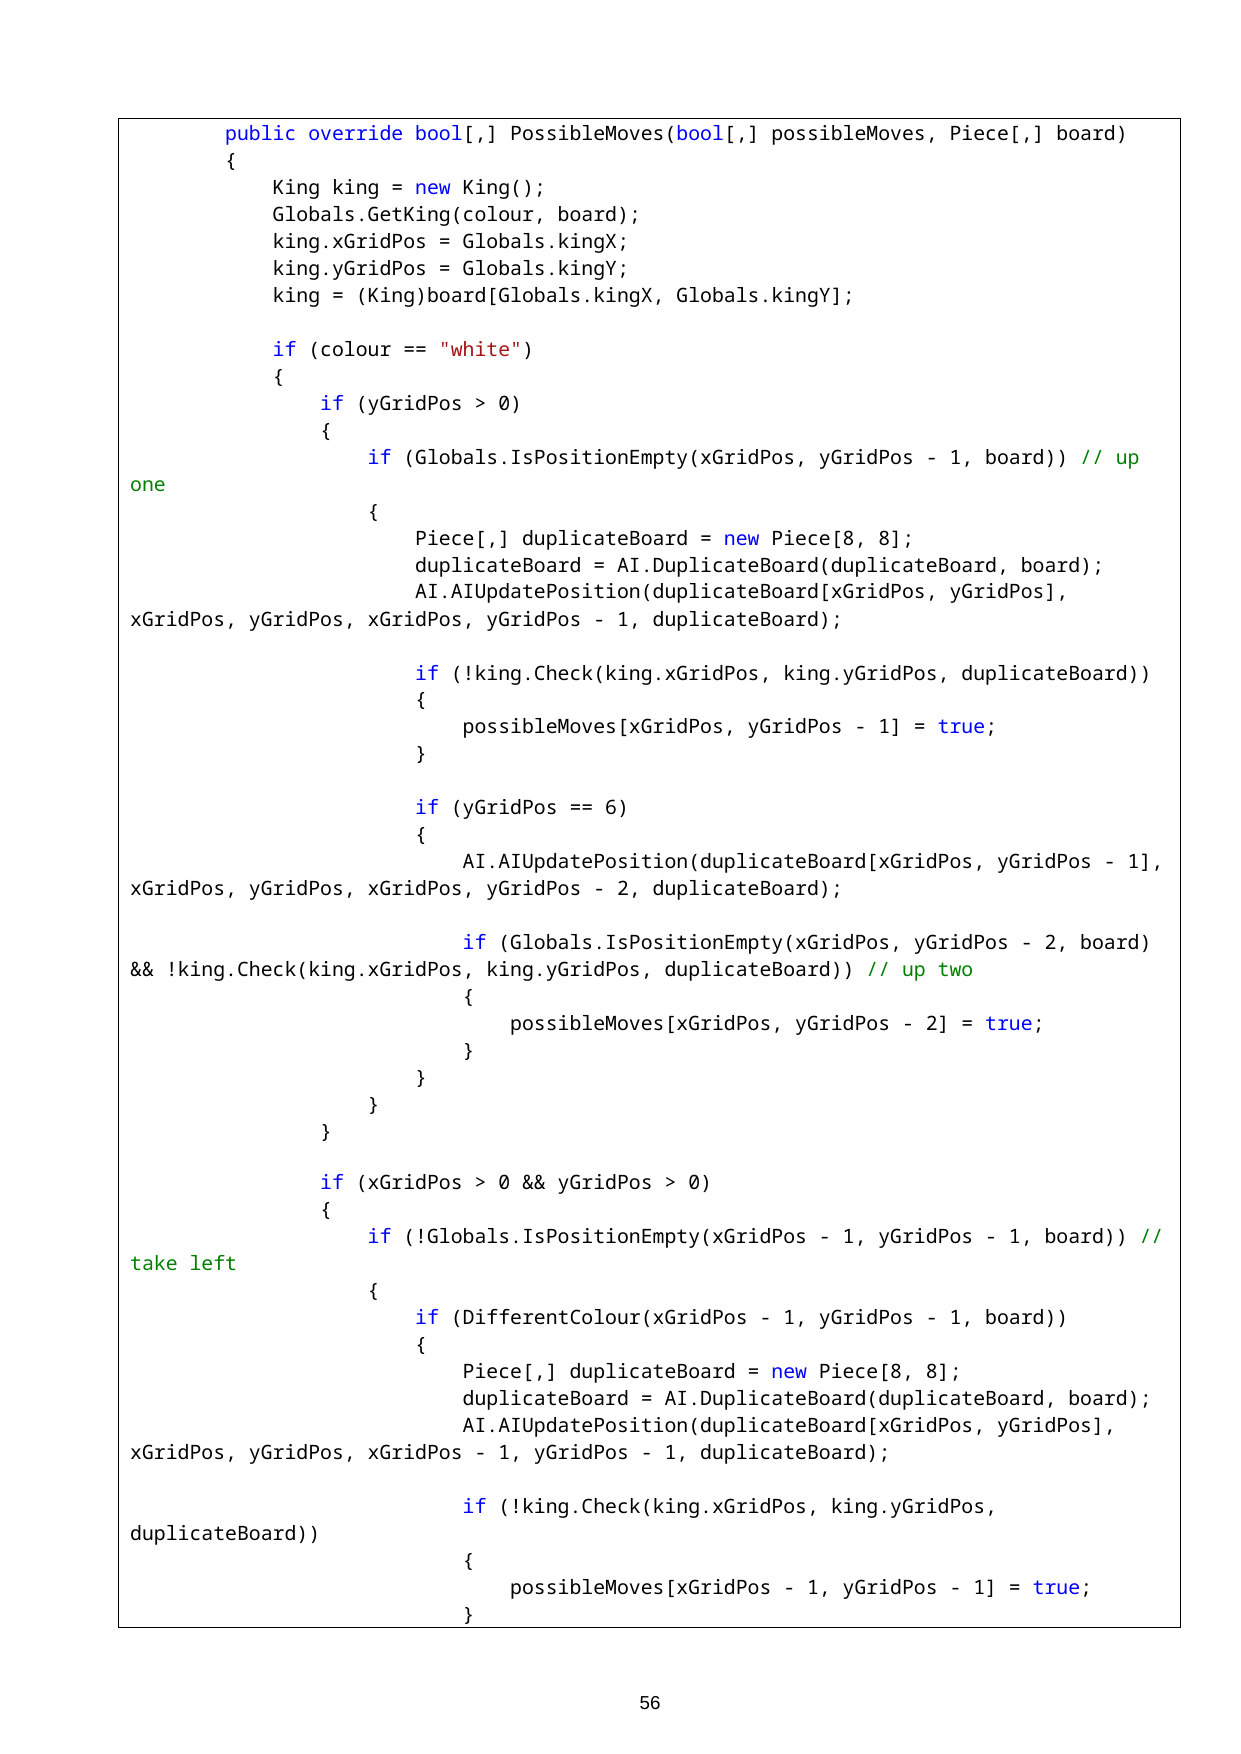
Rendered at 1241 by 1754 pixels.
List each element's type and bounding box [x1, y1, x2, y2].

table_cell [119, 119, 1180, 1627]
